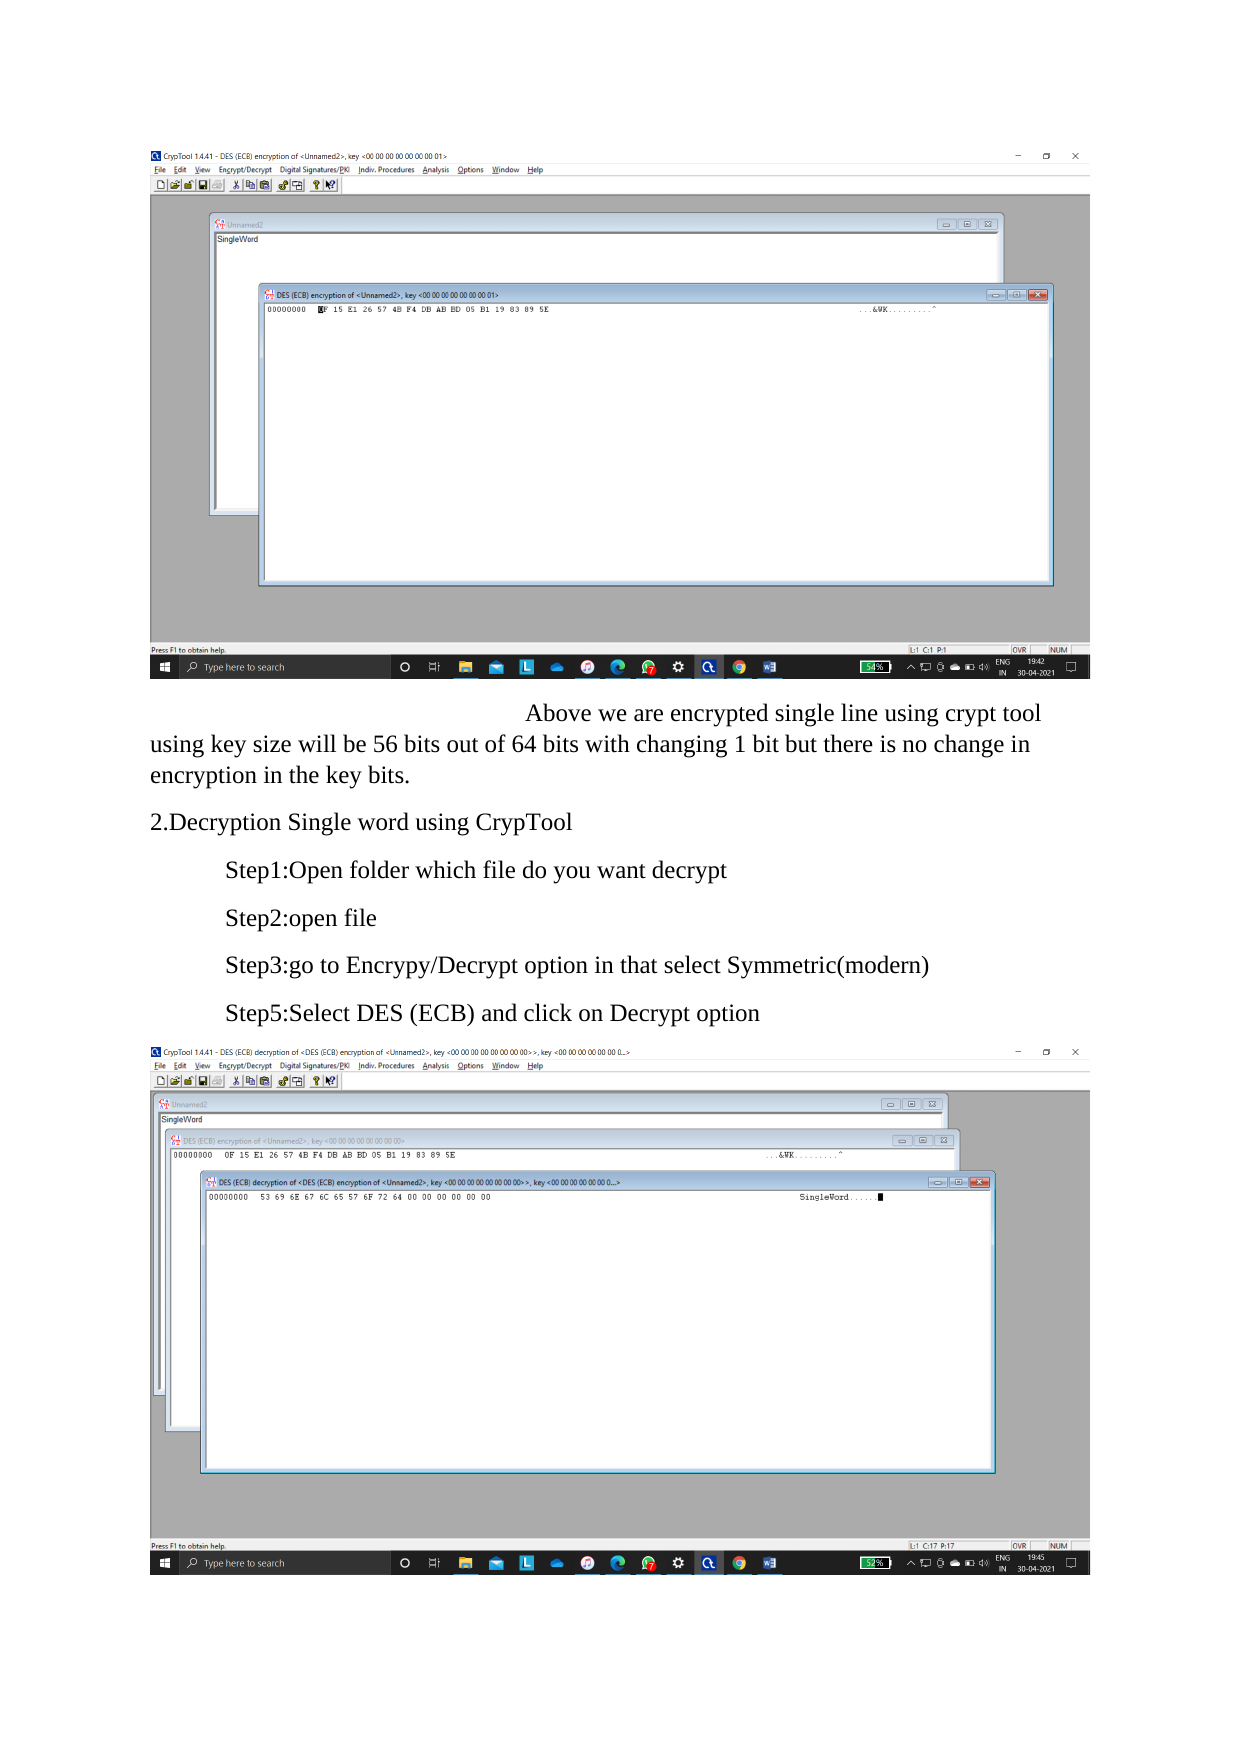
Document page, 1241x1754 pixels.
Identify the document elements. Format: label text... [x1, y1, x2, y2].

text Step1:Open folder which file do you want decrypt [150, 855, 1090, 884]
picture [150, 150, 1091, 679]
text Step2:open file [150, 903, 1090, 932]
text Step3:go to Encrypy/Decrypt option in that select Symmetric(modern) [150, 951, 1090, 979]
picture [150, 1046, 1091, 1575]
text Above we are encrypted single line using crypt tool using key size will be 56 bits out of 64 bits with changing 1 bit but there is no change in encryption in the key bits. [150, 698, 1090, 788]
text Step5:Select DES (ECB) and click on Decrypt option [150, 998, 1090, 1027]
text 2.Decryption Single word using CrypTool [150, 807, 1090, 836]
